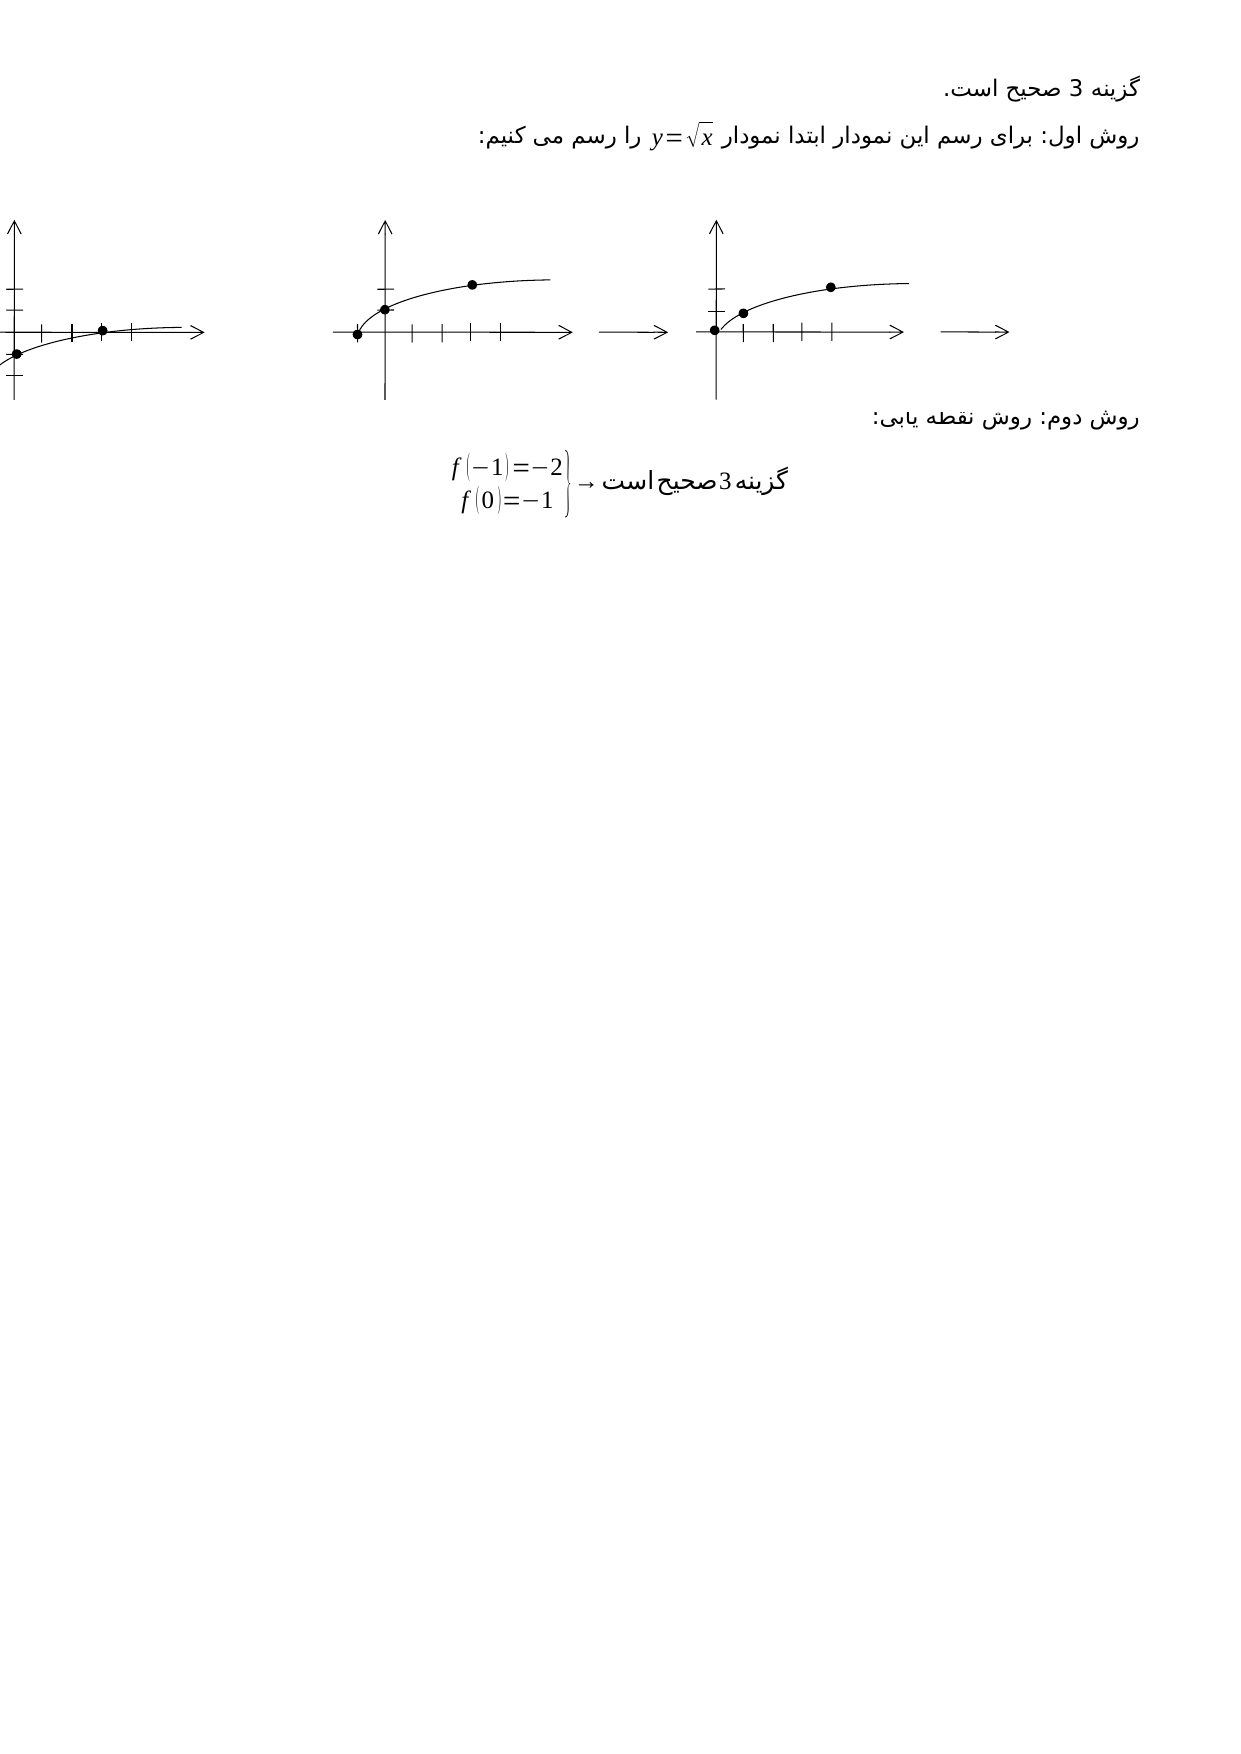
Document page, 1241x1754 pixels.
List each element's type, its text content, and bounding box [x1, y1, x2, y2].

text روش اول: برای رسم این نمودار ابتدا نمودار را رسم می کنیم: [100, 120, 1140, 150]
text گزینه 3 صحیح است. [100, 75, 1140, 102]
text روش دوم: روش نقطه یابی: [100, 403, 1140, 430]
